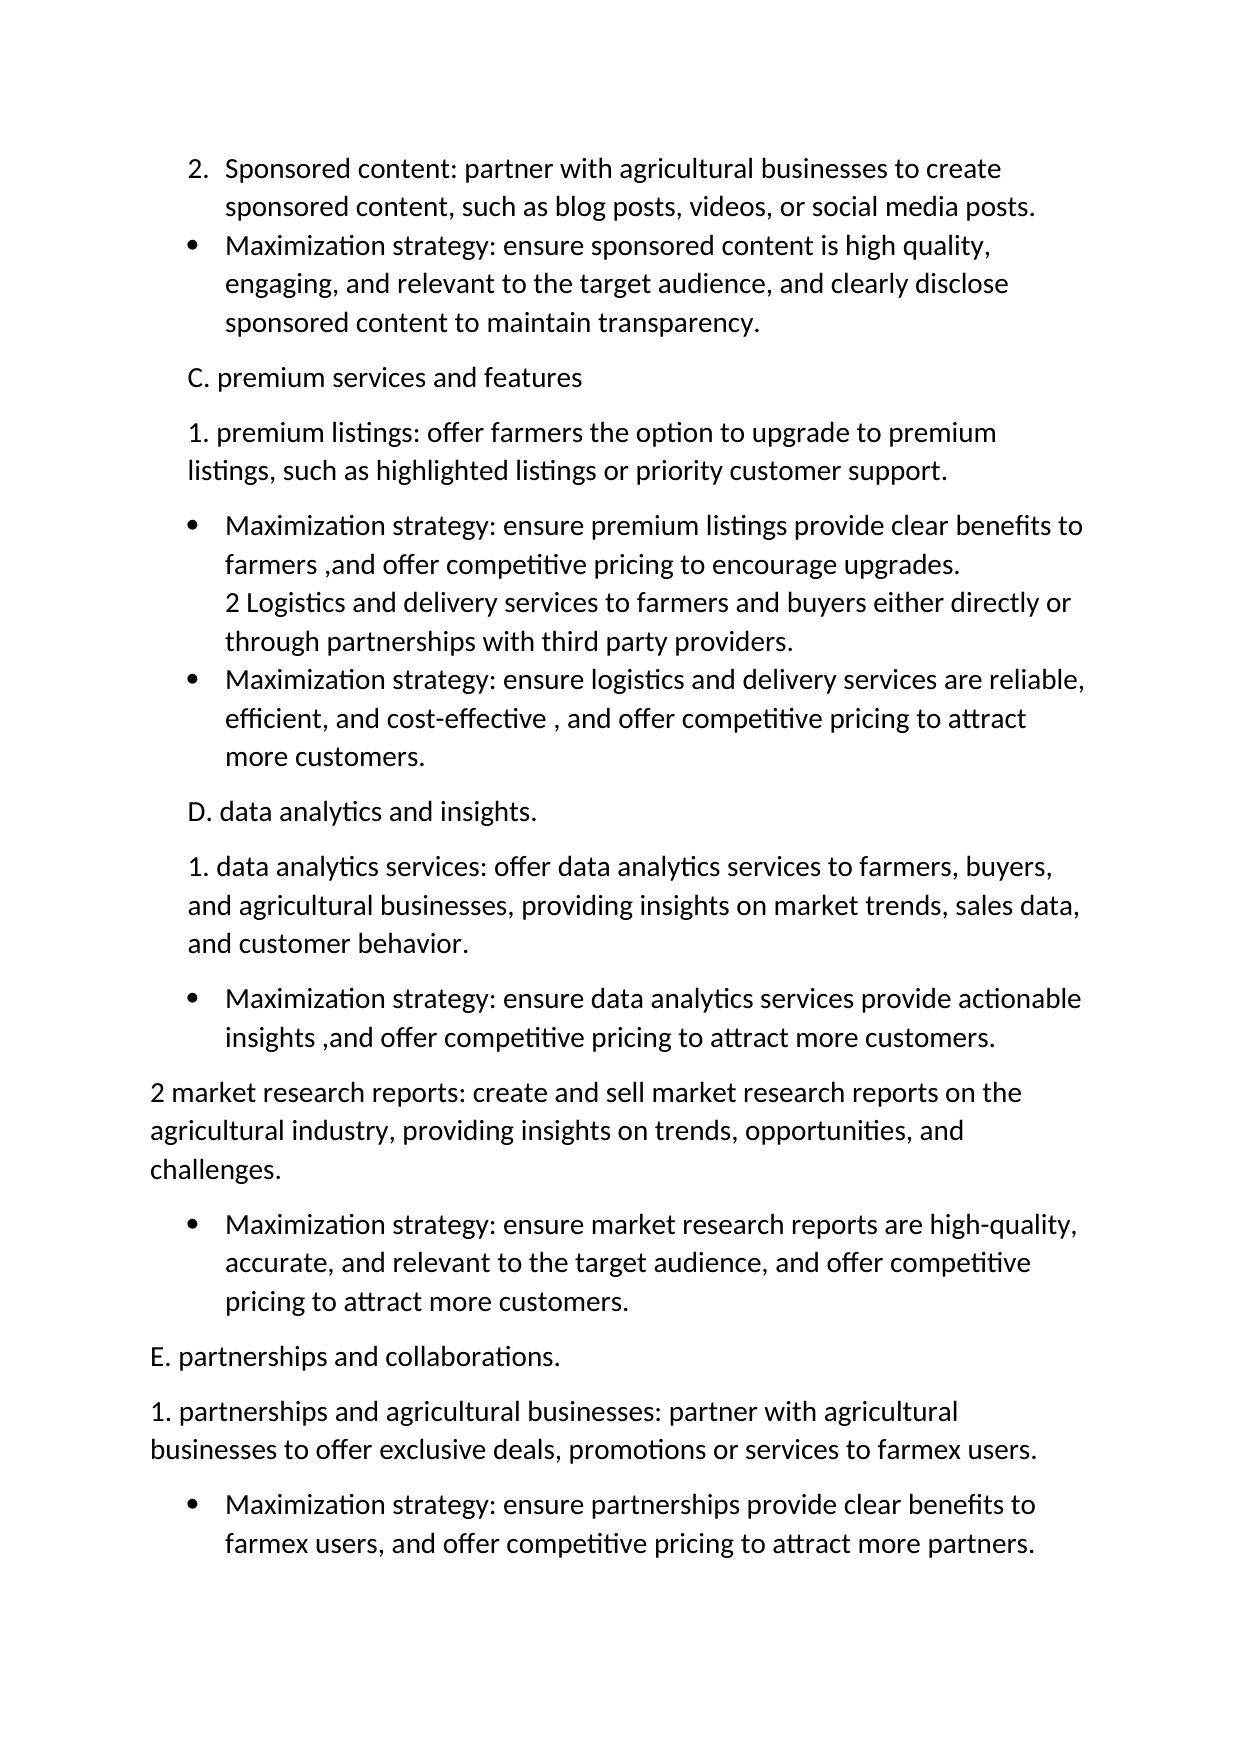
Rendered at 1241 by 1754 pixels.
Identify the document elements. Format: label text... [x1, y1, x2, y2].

list 2 Logistics and delivery services to farmers and buyers either directly or through partnerships with third party providers. [225, 584, 1090, 658]
text 2 market research reports: create and sell market research reports on the agricultural industry, providing insights on trends, opportunities, and challenges. [150, 1074, 1090, 1186]
list Maximization strategy: ensure market research reports are high-quality, accurate, and relevant to the target audience, and offer competitive pricing to attract more customers. [187, 1206, 1090, 1318]
list Maximization strategy: ensure logistics and delivery services are reliable, efficient, and cost-effective , and offer competitive pricing to attract more customers. [187, 661, 1090, 774]
list Maximization strategy: ensure sponsored content is high quality, engaging, and relevant to the target audience, and clearly disclose sponsored content to maintain transparency. [187, 227, 1090, 339]
list Sponsored content: partner with agricultural businesses to create sponsored content, such as blog posts, videos, or social media posts. [187, 150, 1090, 224]
text E. partnerships and collaborations. [150, 1338, 1090, 1373]
list Maximization strategy: ensure premium listings provide clear benefits to farmers ,and offer competitive pricing to encourage upgrades. [187, 507, 1090, 582]
text 1. data analytics services: offer data analytics services to farmers, buyers, and agricultural businesses, providing insights on market trends, sales data, and customer behavior. [187, 848, 1090, 961]
text D. data analytics and insights. [187, 793, 1090, 829]
text C. premium services and features [187, 359, 1090, 394]
text 1. premium listings: offer farmers the option to upgrade to premium listings, such as highlighted listings or priority customer support. [187, 414, 1090, 488]
list Maximization strategy: ensure partnerships provide clear benefits to farmex users, and offer competitive pricing to attract more partners. [187, 1486, 1090, 1561]
list Maximization strategy: ensure data analytics services provide actionable insights ,and offer competitive pricing to attract more customers. [187, 980, 1090, 1054]
text 1. partnerships and agricultural businesses: partner with agricultural businesses to offer exclusive deals, promotions or services to farmex users. [150, 1393, 1090, 1467]
